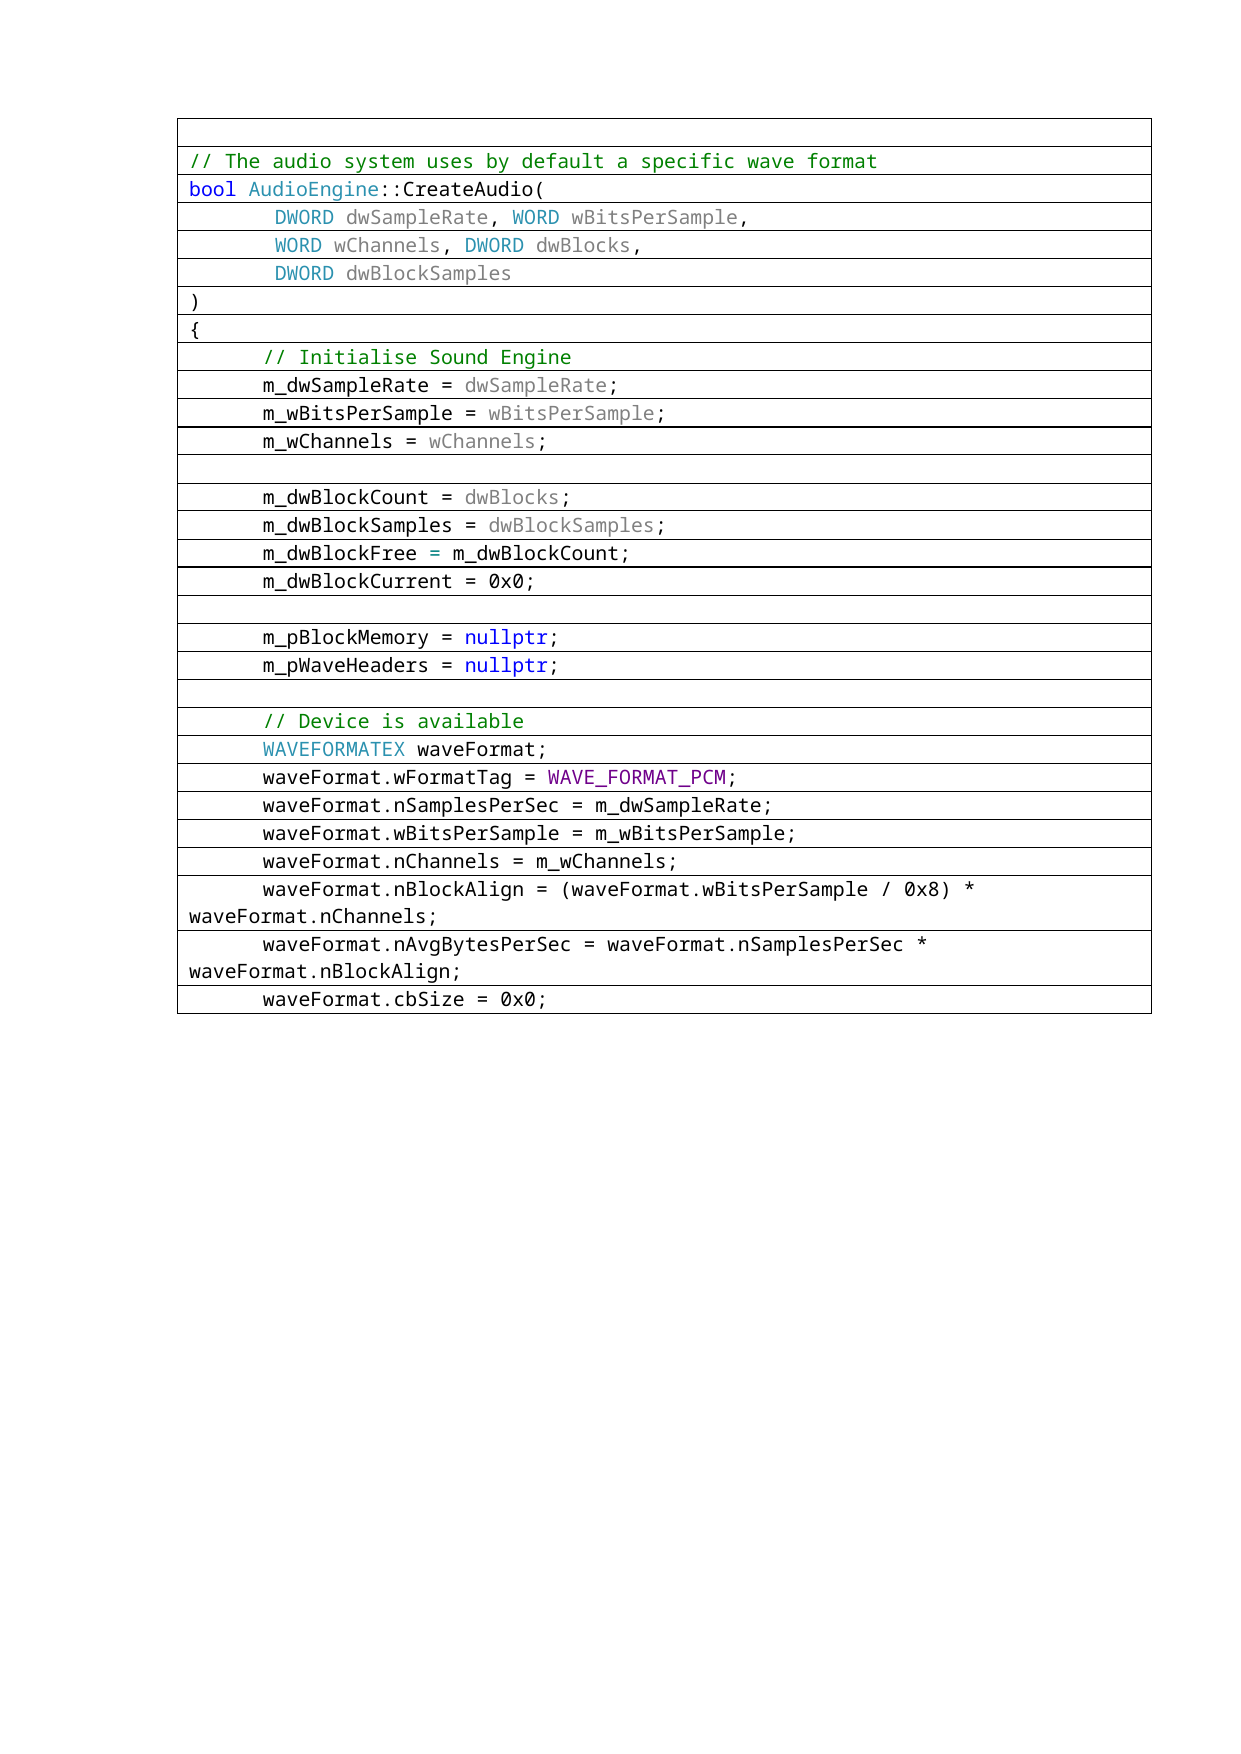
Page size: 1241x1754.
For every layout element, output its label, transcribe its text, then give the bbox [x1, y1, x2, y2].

table_cell waveFormat.cbSize = 0x0; [178, 986, 1151, 1013]
table_cell waveFormat.nChannels = m_wChannels; [178, 848, 1151, 875]
table_cell waveFormat.nBlockAlign = (waveFormat.wBitsPerSample / 0x8) * waveFormat.nChannels; [178, 876, 1151, 930]
table_cell // Initialise Sound Engine [178, 343, 1151, 370]
table_cell m_dwBlockCount = dwBlocks; [178, 484, 1151, 510]
table_cell m_wBitsPerSample = wBitsPerSample; [178, 399, 1151, 426]
table_cell [178, 680, 1151, 707]
table_cell WAVEFORMATEX waveFormat; [178, 736, 1151, 763]
table_cell WORD wChannels, DWORD dwBlocks, [178, 231, 1151, 258]
table_cell waveFormat.wBitsPerSample = m_wBitsPerSample; [178, 820, 1151, 847]
table_cell { [178, 315, 1151, 342]
table_cell m_dwBlockFree = m_dwBlockCount; [178, 540, 1151, 566]
table_cell m_wChannels = wChannels; [178, 428, 1151, 454]
table_cell DWORD dwSampleRate, WORD wBitsPerSample, [178, 203, 1151, 230]
table_cell m_pBlockMemory = nullptr; [178, 624, 1151, 651]
table_cell m_dwBlockSamples = dwBlockSamples; [178, 511, 1151, 538]
table_cell waveFormat.nAvgBytesPerSec = waveFormat.nSamplesPerSec * waveFormat.nBlockAlign; [178, 931, 1151, 985]
table_cell // Device is available [178, 708, 1151, 734]
table_cell waveFormat.wFormatTag = WAVE_FORMAT_PCM; [178, 764, 1151, 791]
table_cell [178, 455, 1151, 482]
table_cell DWORD dwBlockSamples [178, 259, 1151, 286]
table_cell m_dwSampleRate = dwSampleRate; [178, 371, 1151, 398]
table_cell ) [178, 287, 1151, 314]
table_cell waveFormat.nSamplesPerSec = m_dwSampleRate; [178, 792, 1151, 819]
table_cell // The audio system uses by default a specific wave format [178, 147, 1151, 174]
table_cell m_dwBlockCurrent = 0x0; [178, 568, 1151, 594]
table_cell [178, 119, 1151, 146]
table_cell [178, 596, 1151, 622]
table_cell m_pWaveHeaders = nullptr; [178, 652, 1151, 678]
table_cell bool AudioEngine::CreateAudio( [178, 175, 1151, 202]
